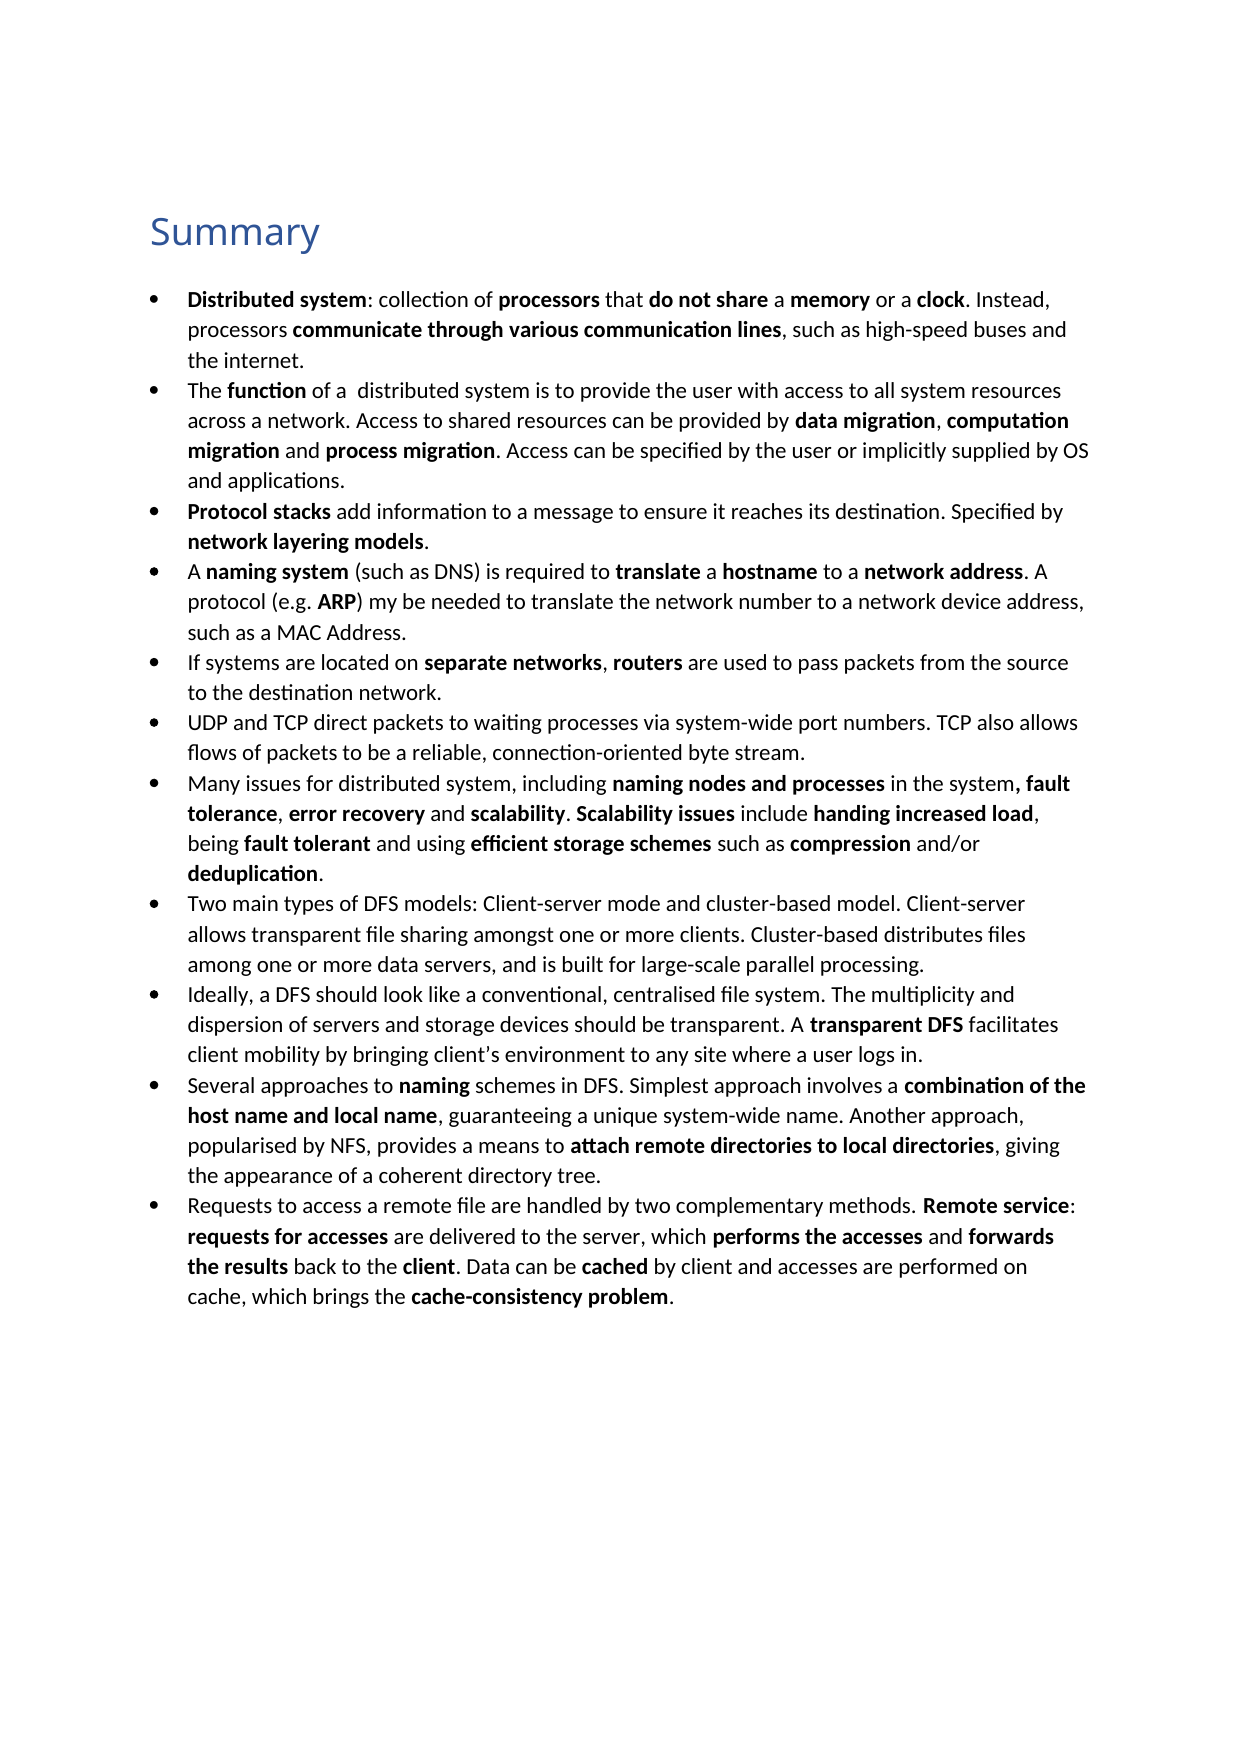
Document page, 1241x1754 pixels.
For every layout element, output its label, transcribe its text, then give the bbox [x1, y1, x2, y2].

list Protocol stacks add information to a message to ensure it reaches its destination. Specified by network layering models. [150, 497, 1090, 555]
list If systems are located on separate networks, routers are used to pass packets from the source to the destination network. [150, 648, 1090, 706]
subtitle Summary [150, 205, 1090, 256]
list Distributed system: collection of processors that do not share a memory or a clock. Instead, processors communicate through various communication lines, such as high-speed buses and the internet. [150, 285, 1090, 374]
list Many issues for distributed system, including naming nodes and processes in the system, fault tolerance, error recovery and scalability. Scalability issues include handing increased load, being fault tolerant and using efficient storage schemes such as compression and/or deduplication. [150, 769, 1090, 887]
list Two main types of DFS models: Client-server mode and cluster-based model. Client-server allows transparent file sharing amongst one or more clients. Cluster-based distributes files among one or more data servers, and is built for large-scale parallel processing. [150, 889, 1090, 978]
list UDP and TCP direct packets to waiting processes via system-wide port numbers. TCP also allows flows of packets to be a reliable, connection-oriented byte stream. [150, 708, 1090, 766]
list The function of a distributed system is to provide the user with access to all system resources across a network. Access to shared resources can be provided by data migration, computation migration and process migration. Access can be specified by the user or implicitly supplied by OS and applications. [150, 376, 1090, 494]
list A naming system (such as DNS) is required to translate a hostname to a network address. A protocol (e.g. ARP) my be needed to translate the network number to a network device address, such as a MAC Address. [150, 557, 1090, 646]
list Several approaches to naming schemes in DFS. Simplest approach involves a combination of the host name and local name, guaranteeing a unique system-wide name. Another approach, popularised by NFS, provides a means to attach remote directories to local directories, giving the appearance of a coherent directory tree. [150, 1071, 1090, 1189]
list Ideally, a DFS should look like a conventional, centralised file system. The multiplicity and dispersion of servers and storage devices should be transparent. A transparent DFS facilitates client mobility by bringing client’s environment to any site where a user logs in. [150, 980, 1090, 1068]
list Requests to access a remote file are handled by two complementary methods. Remote service: requests for accesses are delivered to the server, which performs the accesses and forwards the results back to the client. Data can be cached by client and accesses are performed on cache, which brings the cache-consistency problem. [150, 1192, 1090, 1310]
